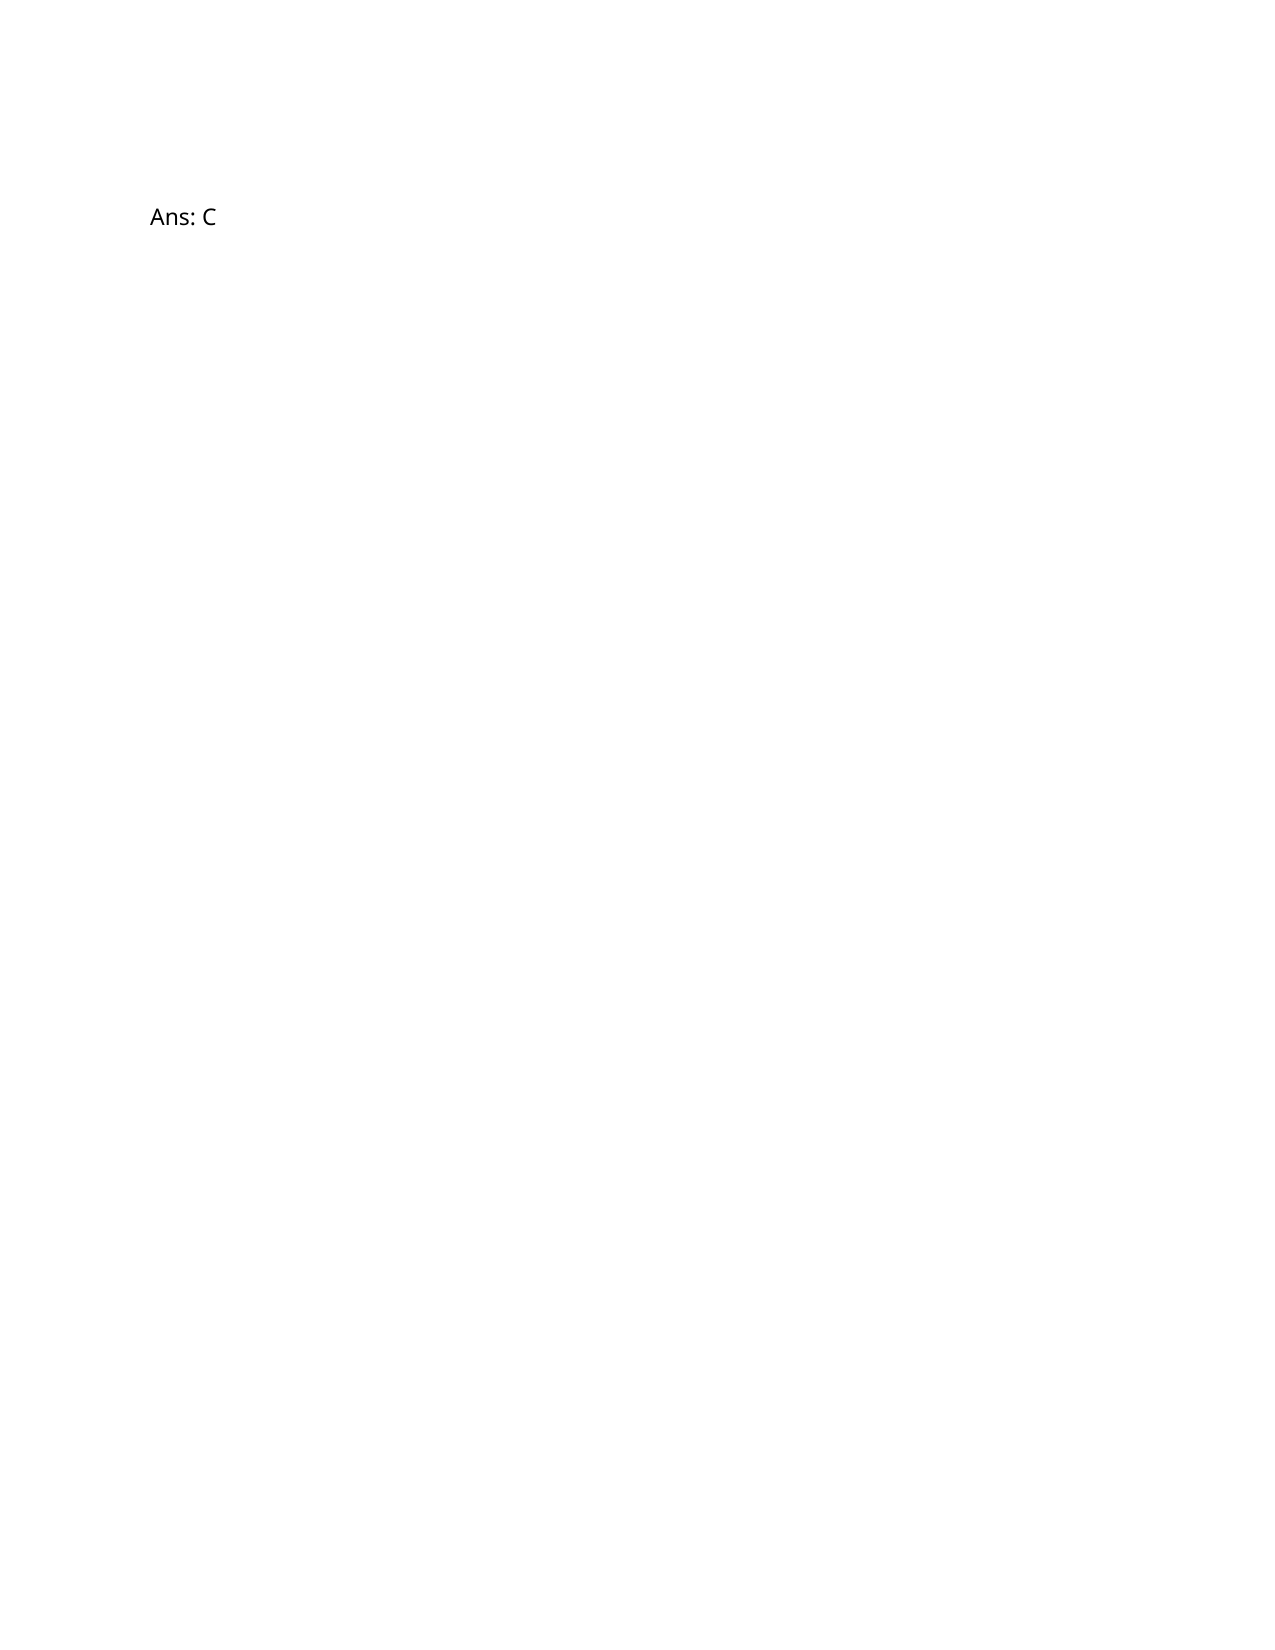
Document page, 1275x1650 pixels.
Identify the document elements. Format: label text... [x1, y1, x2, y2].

text Ans: C [150, 200, 1125, 232]
